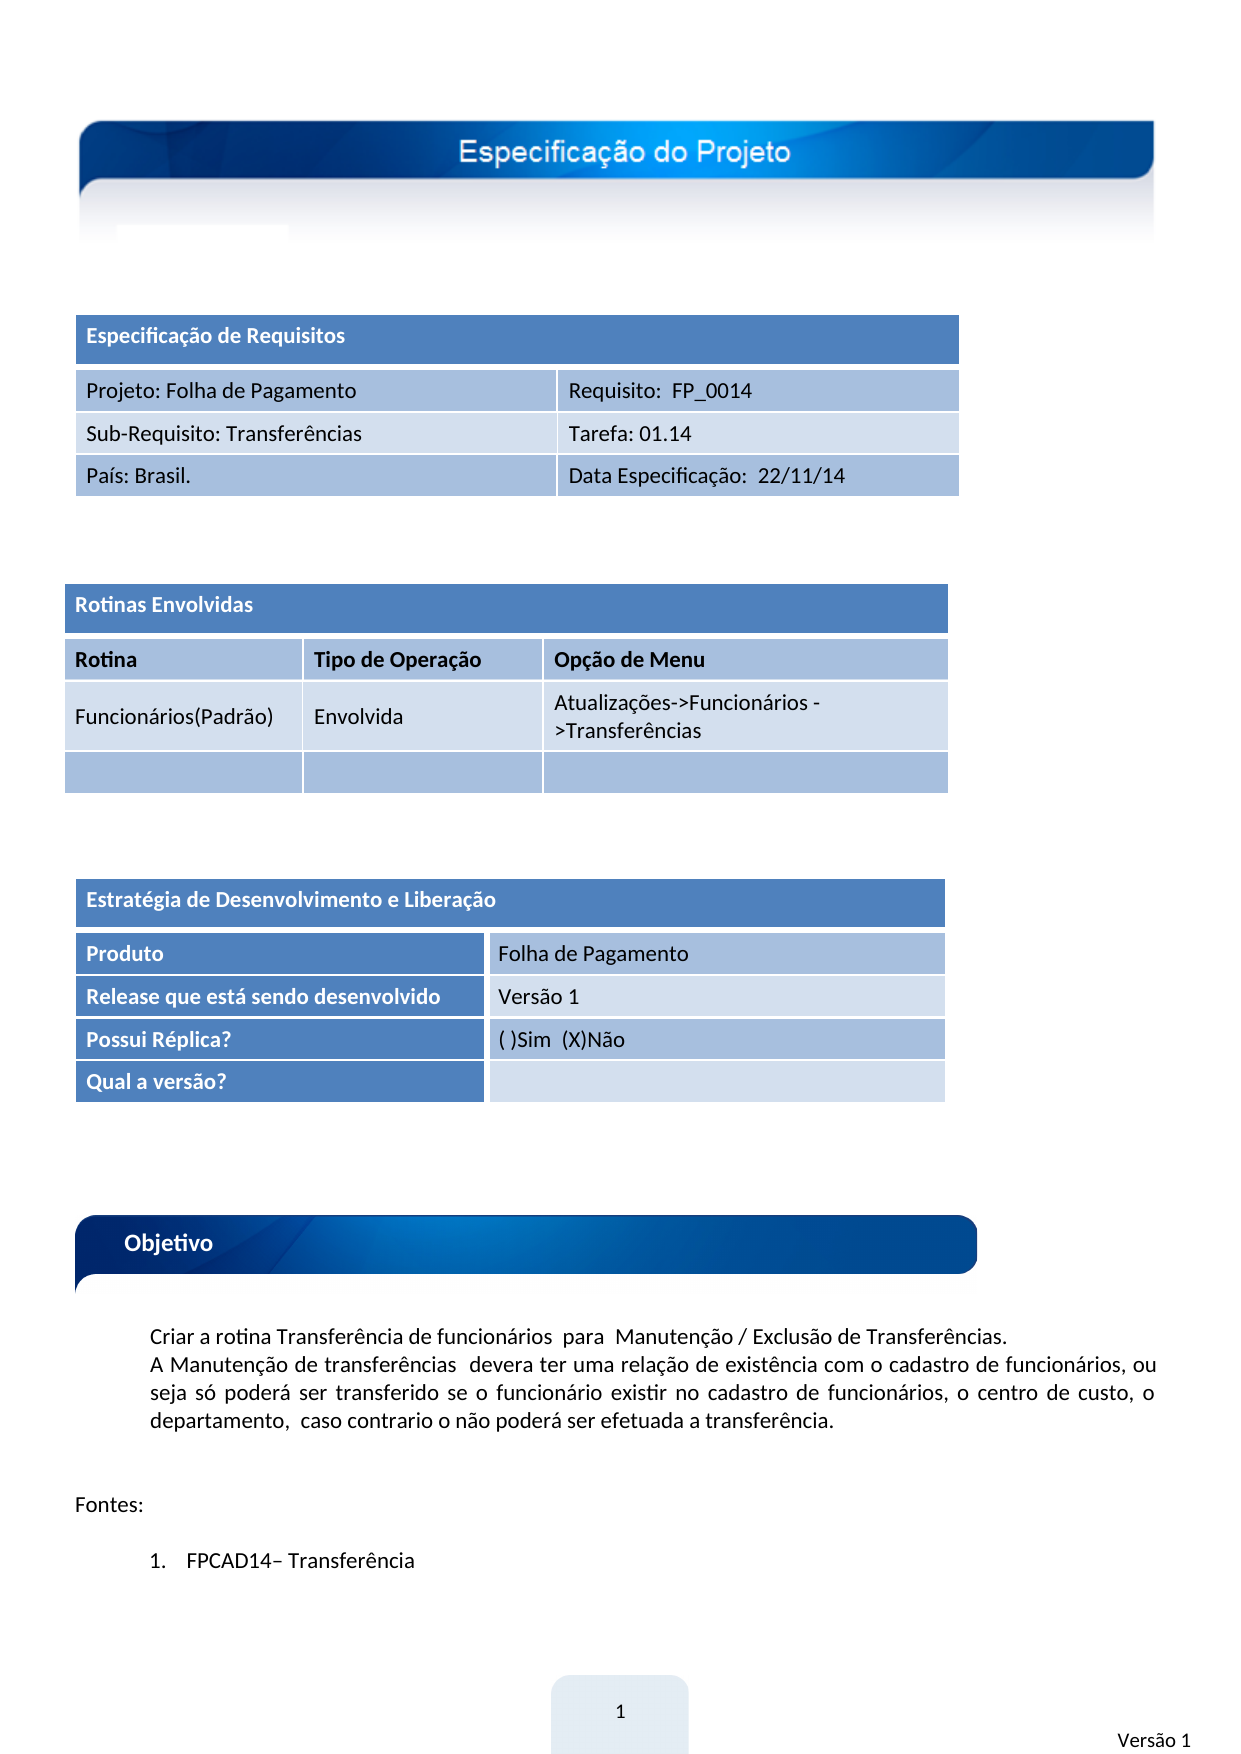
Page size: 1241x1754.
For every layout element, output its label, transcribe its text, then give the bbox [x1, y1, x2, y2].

table_cell Atualizações->Funcionários ->Transferências [544, 682, 948, 750]
table_cell Tarefa: 01.14 [558, 413, 959, 453]
table_cell Tipo de Operação [304, 639, 542, 679]
list FPCAD14– Transferência [149, 1546, 1165, 1574]
table_cell [490, 1061, 945, 1102]
picture [75, 115, 1157, 285]
table_cell Release que está sendo desenvolvido [76, 976, 484, 1016]
table_cell Data Especificação: 22/11/14 [558, 455, 959, 496]
table_cell [304, 752, 542, 793]
table_cell Qual a versão? [76, 1061, 484, 1102]
text Fontes: [75, 1490, 1165, 1518]
text A Manutenção de transferências devera ter uma relação de existência com o cadastro de funcionários, ou seja só poderá ser transferido se o funcionário existir no cadastro de funcionários, o centro de custo, o departamento, caso contrario o não poderá ser efetuada a transferência. [75, 1350, 1165, 1434]
table_cell Versão 1 [490, 976, 945, 1016]
table_cell Possui Réplica? [76, 1019, 484, 1059]
picture [75, 1215, 978, 1294]
table_cell Folha de Pagamento [490, 933, 945, 974]
table_cell [65, 752, 302, 793]
table_cell Opção de Menu [544, 639, 948, 679]
text Criar a rotina Transferência de funcionários para Manutenção / Exclusão de Transferências. [75, 1322, 1165, 1350]
table_cell Funcionários(Padrão) [65, 682, 302, 750]
table_header Especificação de Requisitos [76, 315, 959, 364]
table_cell Rotina [65, 639, 302, 679]
table_cell Requisito: FP_0014 [558, 370, 959, 411]
table_header Rotinas Envolvidas [65, 584, 948, 633]
table_cell Sub-Requisito: Transferências [76, 413, 557, 453]
table_cell Envolvida [303, 682, 542, 750]
table_cell [544, 752, 948, 793]
table_cell ( )Sim (X)Não [490, 1019, 945, 1059]
table_cell Produto [76, 933, 484, 974]
picture [551, 1675, 689, 1754]
table_header Estratégia de Desenvolvimento e Liberação [76, 879, 945, 927]
table_cell Projeto: Folha de Pagamento [76, 370, 556, 411]
table_cell País: Brasil. [76, 455, 556, 496]
